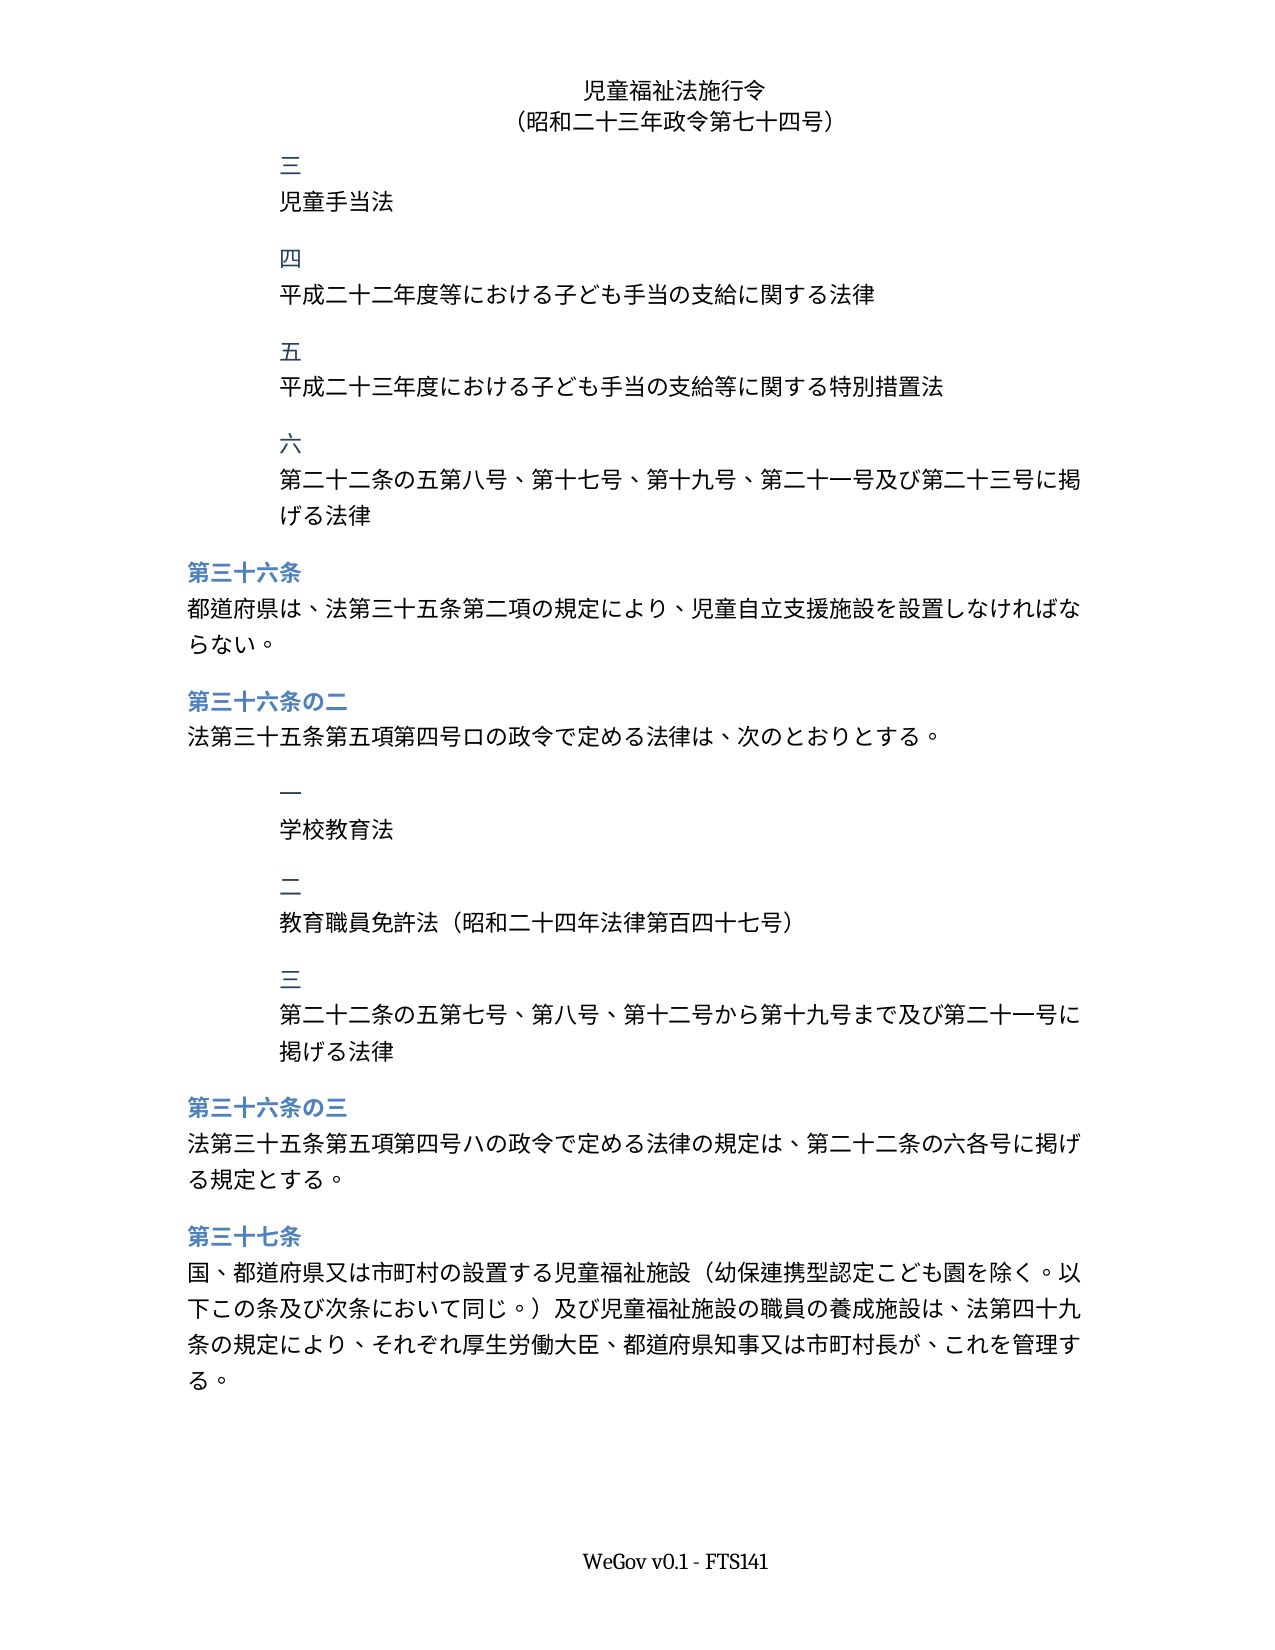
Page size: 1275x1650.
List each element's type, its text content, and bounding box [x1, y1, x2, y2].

text 学校教育法 [279, 814, 1087, 845]
text 平成二十二年度等における子ども手当の支給に関する法律 [279, 279, 1087, 310]
text 第二十二条の五第八号、第十七号、第十九号、第二十一号及び第二十三号に掲げる法律 [279, 464, 1087, 531]
text 教育職員免許法（昭和二十四年法律第百四十七号） [279, 907, 1087, 938]
subtitle 五 [279, 335, 1087, 367]
subtitle 第三十六条 [187, 557, 1087, 588]
text 国、都道府県又は市町村の設置する児童福祉施設（幼保連携型認定こども園を除く。以下この条及び次条において同じ。）及び児童福祉施設の職員の養成施設は、法第四十九条の規定により、それぞれ厚生労働大臣、都道府県知事又は市町村長が、これを管理する。 [187, 1257, 1087, 1396]
subtitle 六 [279, 428, 1087, 459]
text 都道府県は、法第三十五条第二項の規定により、児童自立支援施設を設置しなければならない。 [187, 593, 1087, 660]
subtitle 第三十六条の三 [187, 1092, 1087, 1123]
subtitle 三 [279, 963, 1087, 995]
subtitle 第三十七条 [187, 1221, 1087, 1252]
text 法第三十五条第五項第四号ハの政令で定める法律の規定は、第二十二条の六各号に掲げる規定とする。 [187, 1128, 1087, 1195]
subtitle 三 [279, 150, 1087, 181]
subtitle 一 [279, 778, 1087, 809]
subtitle 二 [279, 871, 1087, 902]
subtitle 四 [279, 243, 1087, 274]
text 第二十二条の五第七号、第八号、第十二号から第十九号まで及び第二十一号に掲げる法律 [279, 999, 1087, 1067]
subtitle 第三十六条の二 [187, 685, 1087, 717]
text 法第三十五条第五項第四号ロの政令で定める法律は、次のとおりとする。 [187, 721, 1087, 753]
text 児童手当法 [279, 186, 1087, 217]
text 平成二十三年度における子ども手当の支給等に関する特別措置法 [279, 371, 1087, 403]
